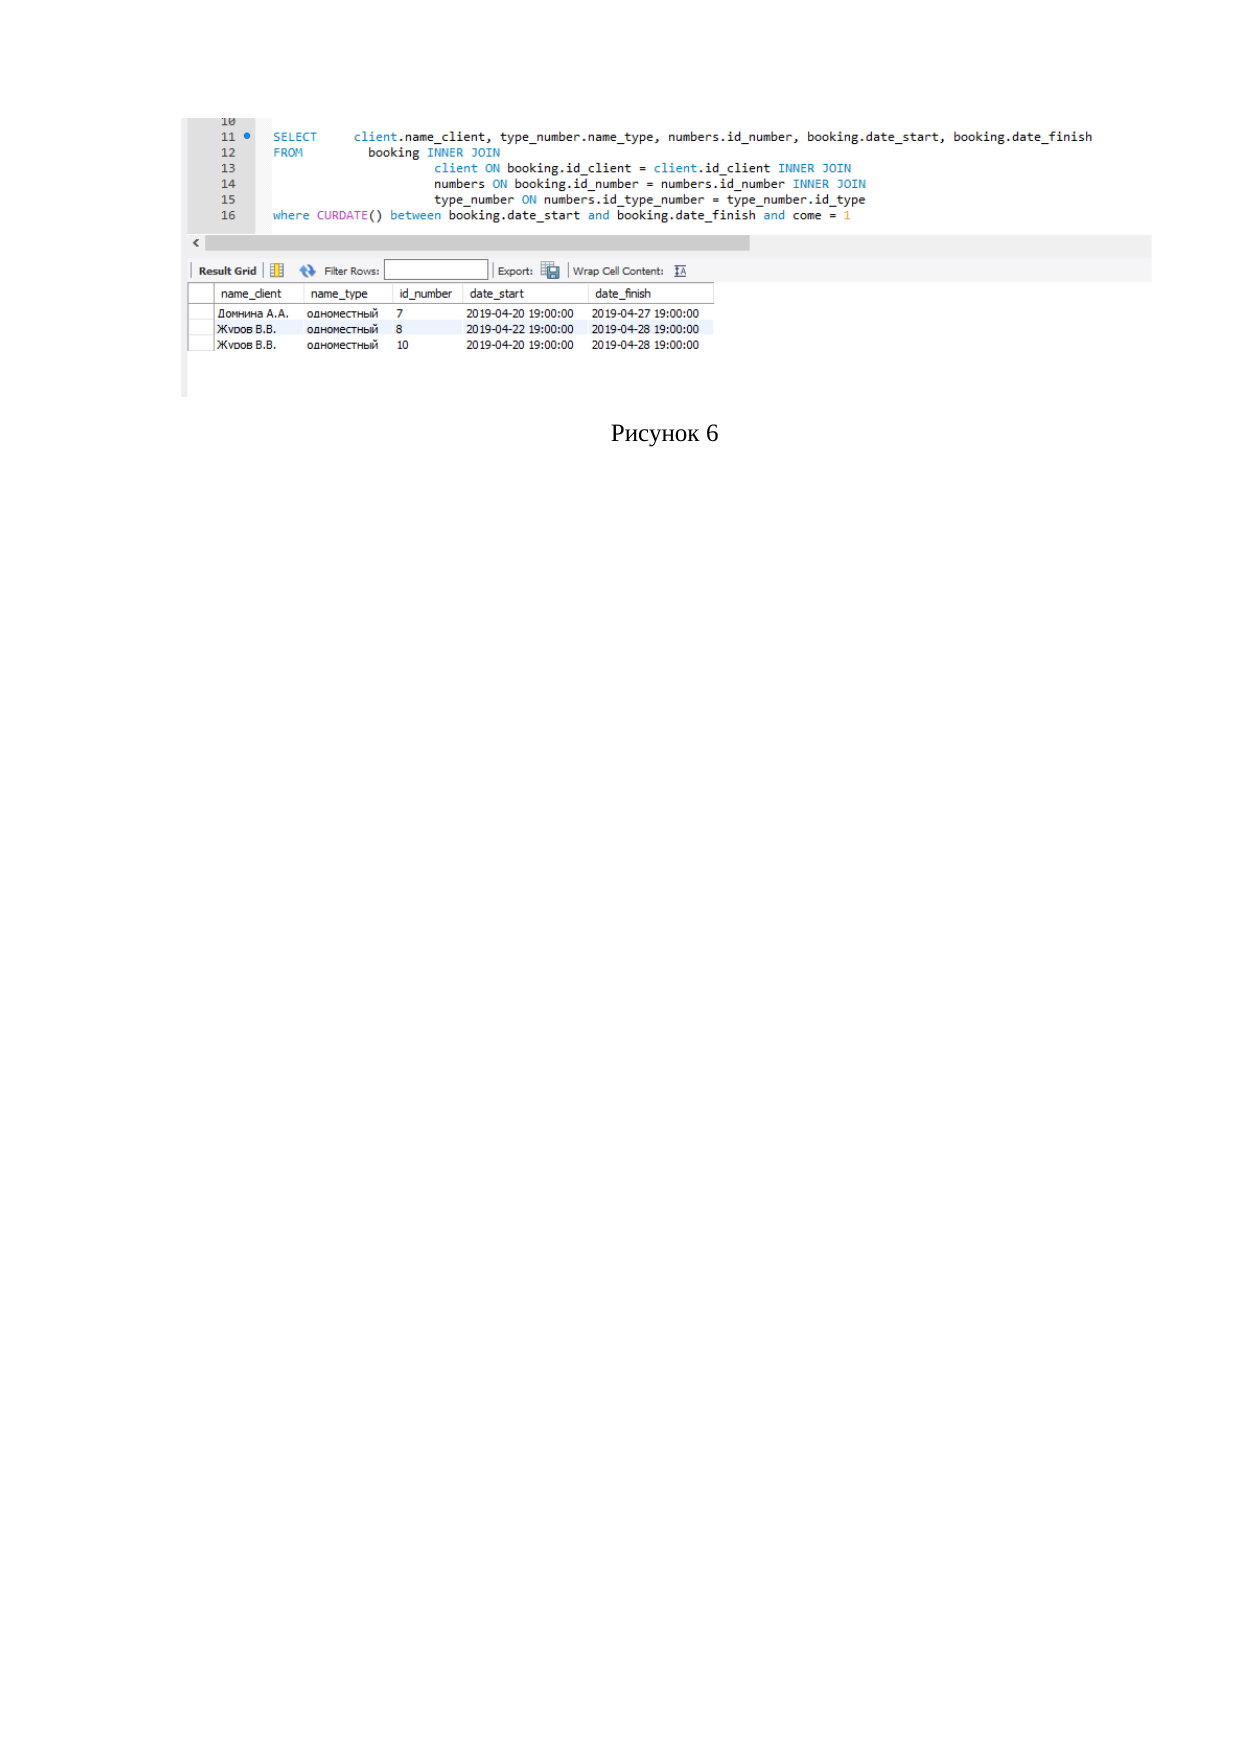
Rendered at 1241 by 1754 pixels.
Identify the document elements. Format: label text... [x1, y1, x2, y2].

text Рисунок 6 [177, 418, 1152, 447]
picture [177, 118, 1152, 397]
